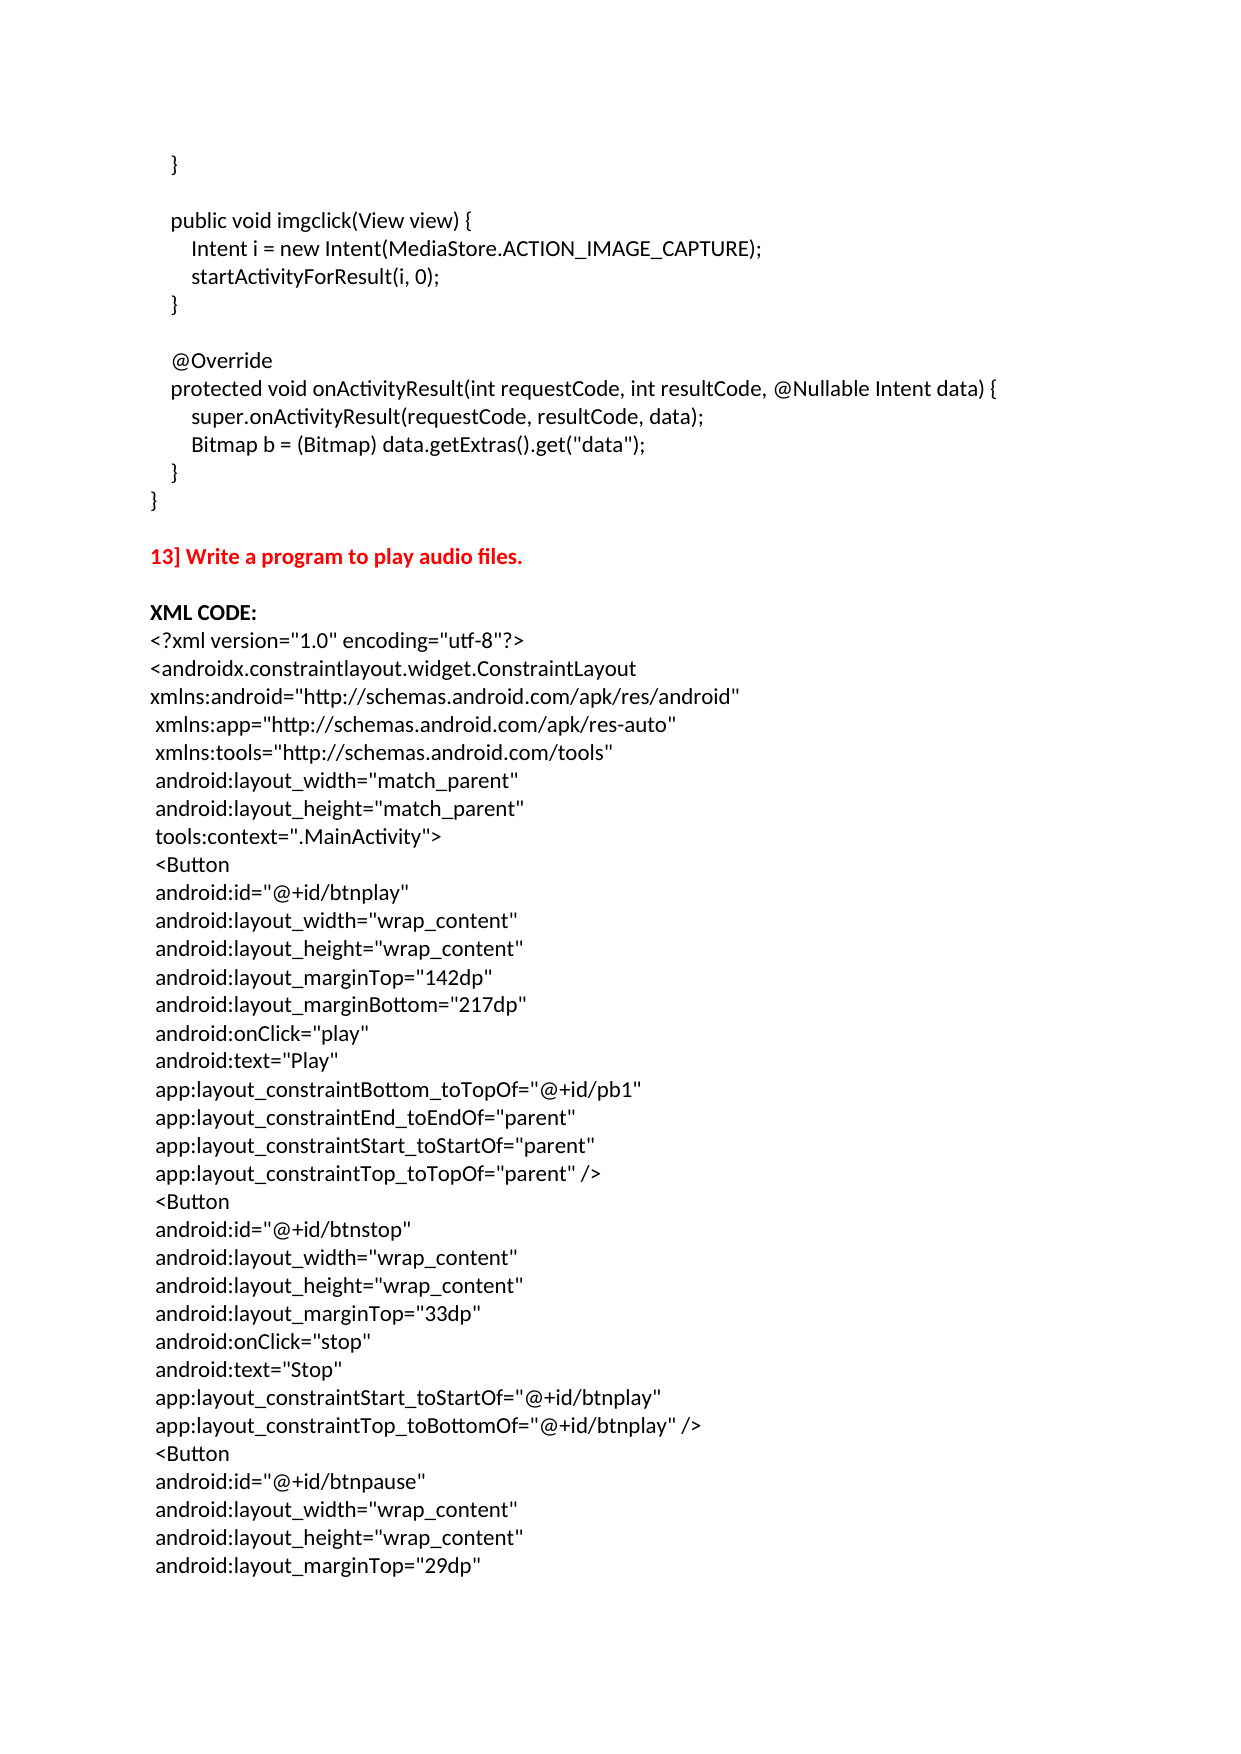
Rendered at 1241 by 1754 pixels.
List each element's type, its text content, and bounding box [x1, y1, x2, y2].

text } [150, 150, 1090, 178]
text } [150, 486, 1090, 514]
text @Override [150, 346, 1090, 374]
text app:layout_constraintStart_toStartOf="parent" [150, 1131, 1090, 1159]
text 13] Write a program to play audio files. [150, 542, 1090, 570]
text android:id="@+id/btnpause" [150, 1467, 1090, 1495]
text xmlns:android="http://schemas.android.com/apk/res/android" [150, 682, 1090, 710]
text android:text="Stop" [150, 1355, 1090, 1383]
text android:layout_height="wrap_content" [150, 934, 1090, 963]
text android:layout_width="wrap_content" [150, 1243, 1090, 1271]
text android:text="Play" [150, 1047, 1090, 1075]
text android:layout_marginTop="33dp" [150, 1299, 1090, 1327]
text startActivityForResult(i, 0); [150, 262, 1090, 290]
text android:onClick="stop" [150, 1327, 1090, 1355]
text <Button [150, 1187, 1090, 1215]
text android:layout_height="wrap_content" [150, 1523, 1090, 1551]
text super.onActivityResult(requestCode, resultCode, data); [150, 402, 1090, 430]
text android:id="@+id/btnplay" [150, 878, 1090, 907]
text android:layout_width="match_parent" [150, 766, 1090, 794]
text app:layout_constraintStart_toStartOf="@+id/btnplay" [150, 1383, 1090, 1411]
text android:layout_width="wrap_content" [150, 1495, 1090, 1523]
text <Button [150, 1439, 1090, 1467]
text tools:context=".MainActivity"> [150, 822, 1090, 851]
text android:layout_marginBottom="217dp" [150, 991, 1090, 1019]
text Intent i = new Intent(MediaStore.ACTION_IMAGE_CAPTURE); [150, 234, 1090, 262]
text Bitmap b = (Bitmap) data.getExtras().get("data"); [150, 430, 1090, 458]
text <androidx.constraintlayout.widget.ConstraintLayout [150, 654, 1090, 682]
text public void imgclick(View view) { [150, 206, 1090, 234]
text android:layout_height="match_parent" [150, 794, 1090, 822]
text android:id="@+id/btnstop" [150, 1215, 1090, 1243]
text xmlns:tools="http://schemas.android.com/tools" [150, 738, 1090, 766]
text app:layout_constraintTop_toTopOf="parent" /> [150, 1159, 1090, 1187]
text <?xml version="1.0" encoding="utf-8"?> [150, 626, 1090, 654]
text } [150, 458, 1090, 486]
text android:layout_height="wrap_content" [150, 1271, 1090, 1299]
text android:onClick="play" [150, 1019, 1090, 1047]
text app:layout_constraintTop_toBottomOf="@+id/btnplay" /> [150, 1411, 1090, 1439]
text android:layout_marginTop="142dp" [150, 963, 1090, 991]
text protected void onActivityResult(int requestCode, int resultCode, @Nullable Intent data) { [150, 374, 1090, 402]
text app:layout_constraintBottom_toTopOf="@+id/pb1" [150, 1075, 1090, 1103]
text app:layout_constraintEnd_toEndOf="parent" [150, 1103, 1090, 1131]
text XML CODE: [150, 598, 1090, 626]
text } [150, 290, 1090, 318]
text android:layout_width="wrap_content" [150, 907, 1090, 934]
text <Button [150, 851, 1090, 878]
text xmlns:app="http://schemas.android.com/apk/res-auto" [150, 710, 1090, 738]
text android:layout_marginTop="29dp" [150, 1551, 1090, 1579]
